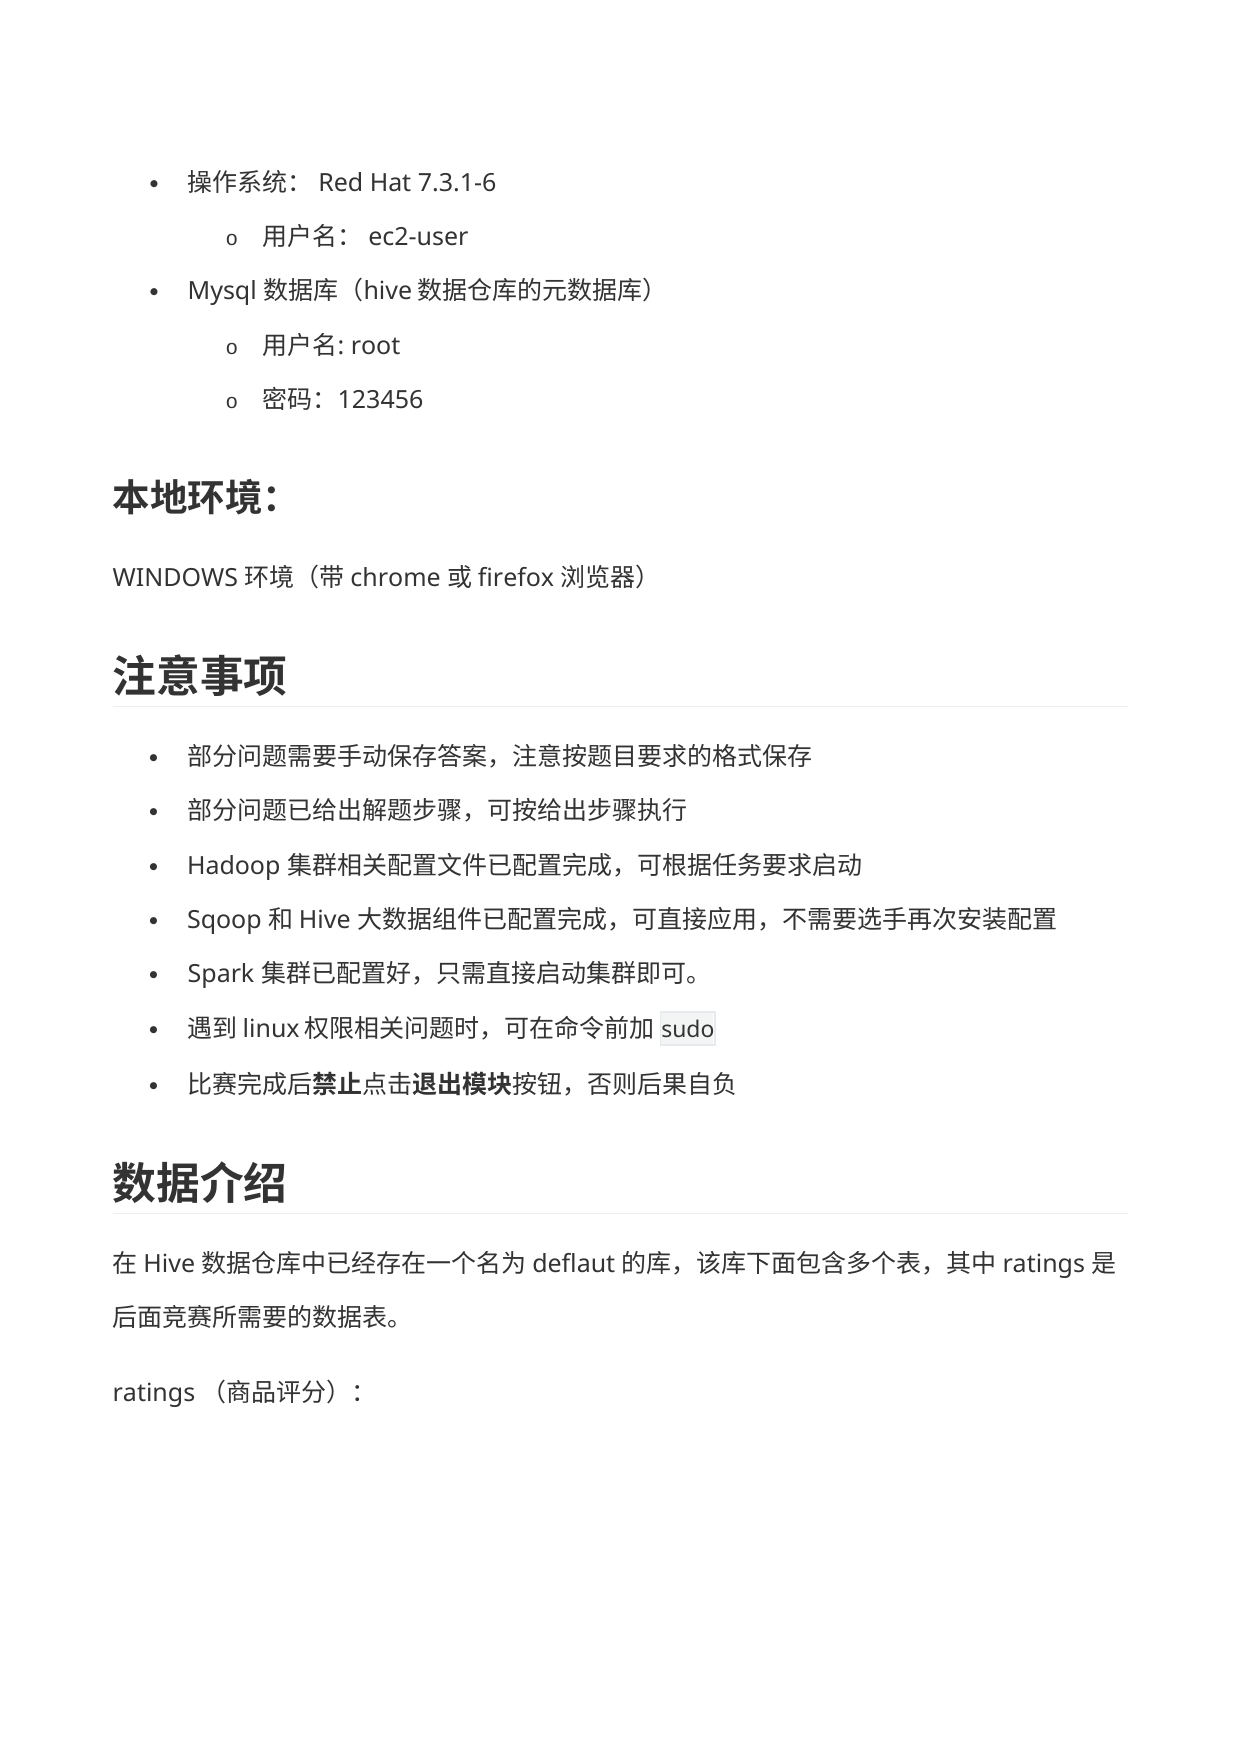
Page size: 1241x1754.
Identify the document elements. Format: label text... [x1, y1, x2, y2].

text 数据介绍 [112, 1148, 1128, 1214]
text 注意事项 [112, 641, 1128, 707]
list 密码：123456 [225, 379, 1128, 416]
list Spark 集群已配置好，只需直接启动集群即可。 [150, 954, 1128, 990]
list 比赛完成后禁止点击退出模块按钮，否则后果自负 [150, 1064, 1128, 1101]
list 操作系统： Red Hat 7.3.1-6 [150, 162, 1128, 198]
list 部分问题已给出解题步骤，可按给出步骤执行 [150, 791, 1128, 827]
text ratings （商品评分）： [112, 1372, 1128, 1408]
list Hadoop 集群相关配置文件已配置完成，可根据任务要求启动 [150, 845, 1128, 881]
text WINDOWS 环境（带 chrome 或 firefox 浏览器） [112, 557, 1128, 593]
list 遇到linux权限相关问题时，可在命令前加sudo [150, 1008, 1128, 1046]
text 在 Hive 数据仓库中已经存在一个名为 deflaut 的库，该库下面包含多个表，其中 ratings 是后面竞赛所需要的数据表。 [112, 1243, 1128, 1334]
list Sqoop 和 Hive 大数据组件已配置完成，可直接应用，不需要选手再次安装配置 [150, 899, 1128, 936]
list Mysql 数据库（hive数据仓库的元数据库） [150, 271, 1128, 307]
list 部分问题需要手动保存答案，注意按题目要求的格式保存 [150, 736, 1128, 773]
text 本地环境： [112, 463, 1128, 528]
list 用户名： ec2-user [225, 216, 1128, 253]
list 用户名: root [225, 325, 1128, 361]
